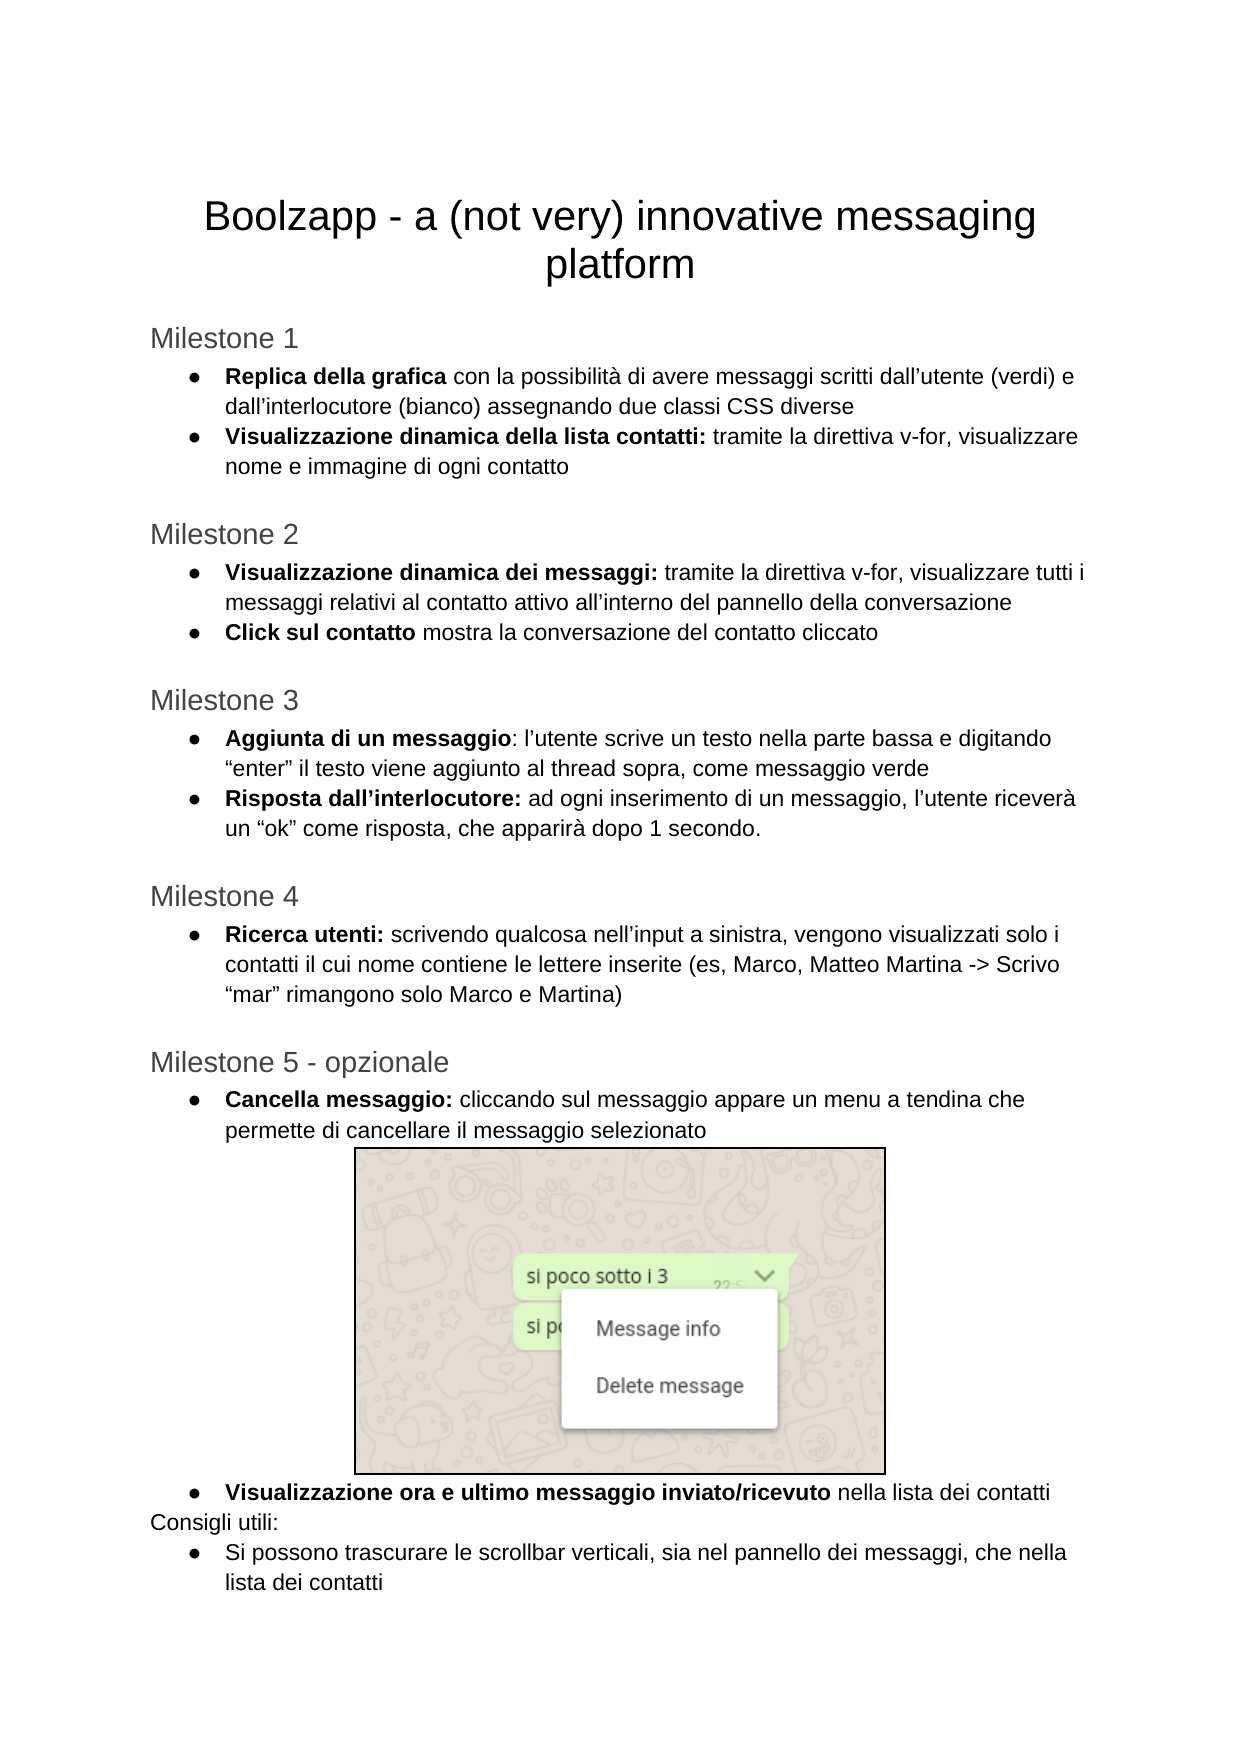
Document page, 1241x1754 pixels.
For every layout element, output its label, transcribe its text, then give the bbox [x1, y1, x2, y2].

picture [356, 1149, 884, 1473]
subtitle Milestone 1 [150, 321, 1090, 354]
list Risposta dall’interlocutore: ad ogni inserimento di un messaggio, l’utente riceverà un “ok” come risposta, che apparirà dopo 1 secondo. [187, 785, 1090, 842]
list Aggiunta di un messaggio: l’utente scrive un testo nella parte bassa e digitando “enter” il testo viene aggiunto al thread sopra, come messaggio verde [187, 724, 1090, 781]
subtitle Boolzapp - a (not very) innovative messaging platform [150, 192, 1090, 287]
list Visualizzazione dinamica della lista contatti: tramite la direttiva v-for, visualizzare nome e immagine di ogni contatto [187, 423, 1090, 480]
text Consigli utili: [150, 1509, 1090, 1535]
list Visualizzazione dinamica dei messaggi: tramite la direttiva v-for, visualizzare tutti i messaggi relativi al contatto attivo all’interno del pannello della conversazione [187, 559, 1090, 615]
list Replica della grafica con la possibilità di avere messaggi scritti dall’utente (verdi) e dall’interlocutore (bianco) assegnando due classi CSS diverse [187, 363, 1090, 419]
subtitle Milestone 5 - opzionale [150, 1044, 1090, 1078]
list Ricerca utenti: scrivendo qualcosa nell’input a sinistra, vengono visualizzati solo i contatti il cui nome contiene le lettere inserite (es, Marco, Matteo Martina -> Scrivo “mar” rimangono solo Marco e Martina) [187, 921, 1090, 1007]
list Cancella messaggio: cliccando sul messaggio appare un menu a tendina che permette di cancellare il messaggio selezionato [187, 1086, 1090, 1143]
list Si possono trascurare le scrollbar verticali, sia nel pannello dei messaggi, che nella lista dei contatti [187, 1539, 1090, 1596]
list Click sul contatto mostra la conversazione del contatto cliccato [187, 619, 1090, 646]
list Visualizzazione ora e ultimo messaggio inviato/ricevuto nella lista dei contatti [187, 1479, 1090, 1505]
subtitle Milestone 2 [150, 517, 1090, 550]
subtitle Milestone 3 [150, 683, 1090, 716]
subtitle Milestone 4 [150, 879, 1090, 912]
